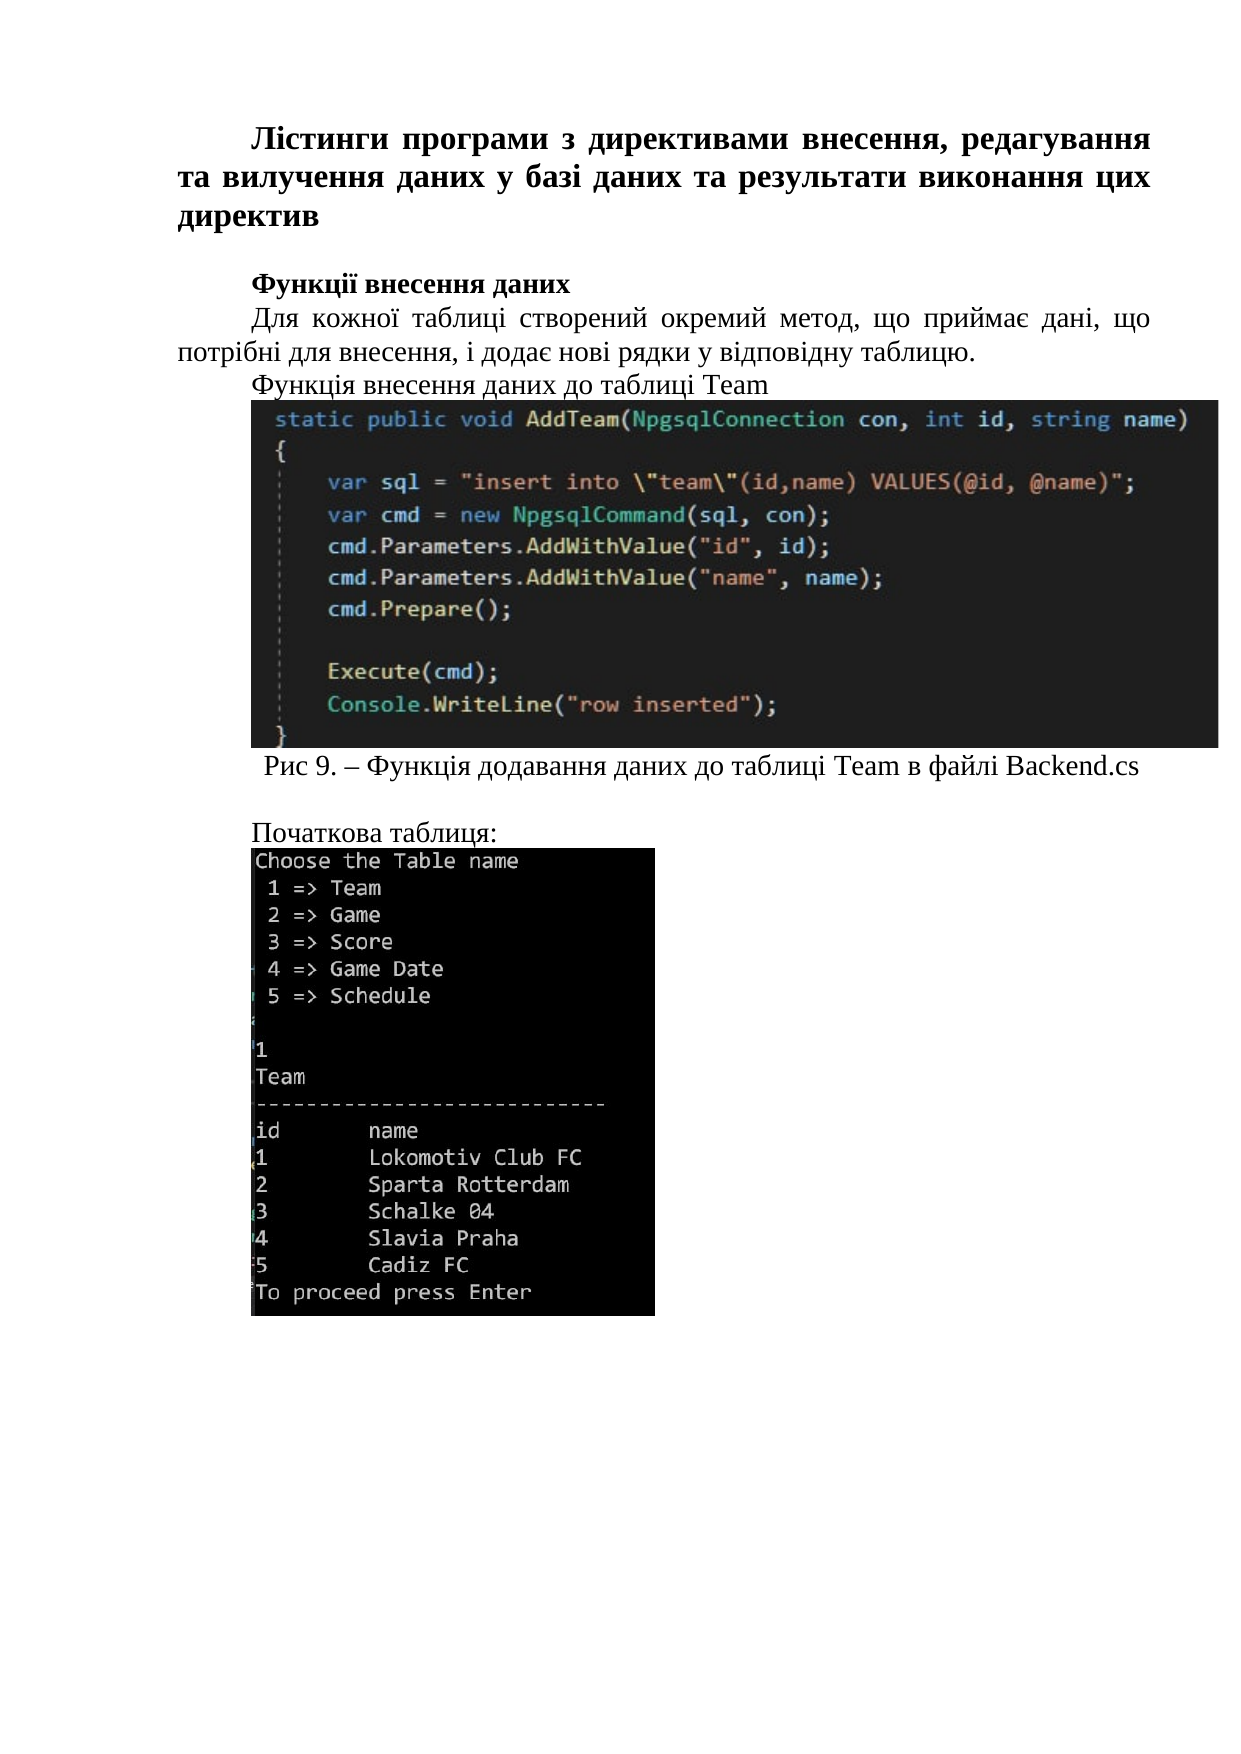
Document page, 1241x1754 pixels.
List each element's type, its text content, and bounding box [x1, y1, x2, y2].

text Рис 9. – Функція додавання даних до таблиці Team в файлі Backend.cs [177, 748, 1152, 781]
text Для кожної таблиці створений окремий метод, що приймає дані, що потрібні для внесення, і додає нові рядки у відповідну таблицю. [177, 300, 1152, 367]
picture [251, 400, 1219, 748]
subtitle Функції внесення даних [177, 267, 1152, 300]
picture [251, 848, 655, 1316]
text Функція внесення даних до таблиці Team [177, 367, 1152, 401]
text Лістинги програми з директивами внесення, редагування та вилучення даних у базі даних та результати виконання цих директив [177, 118, 1152, 233]
text Початкова таблиця: [177, 815, 1152, 848]
